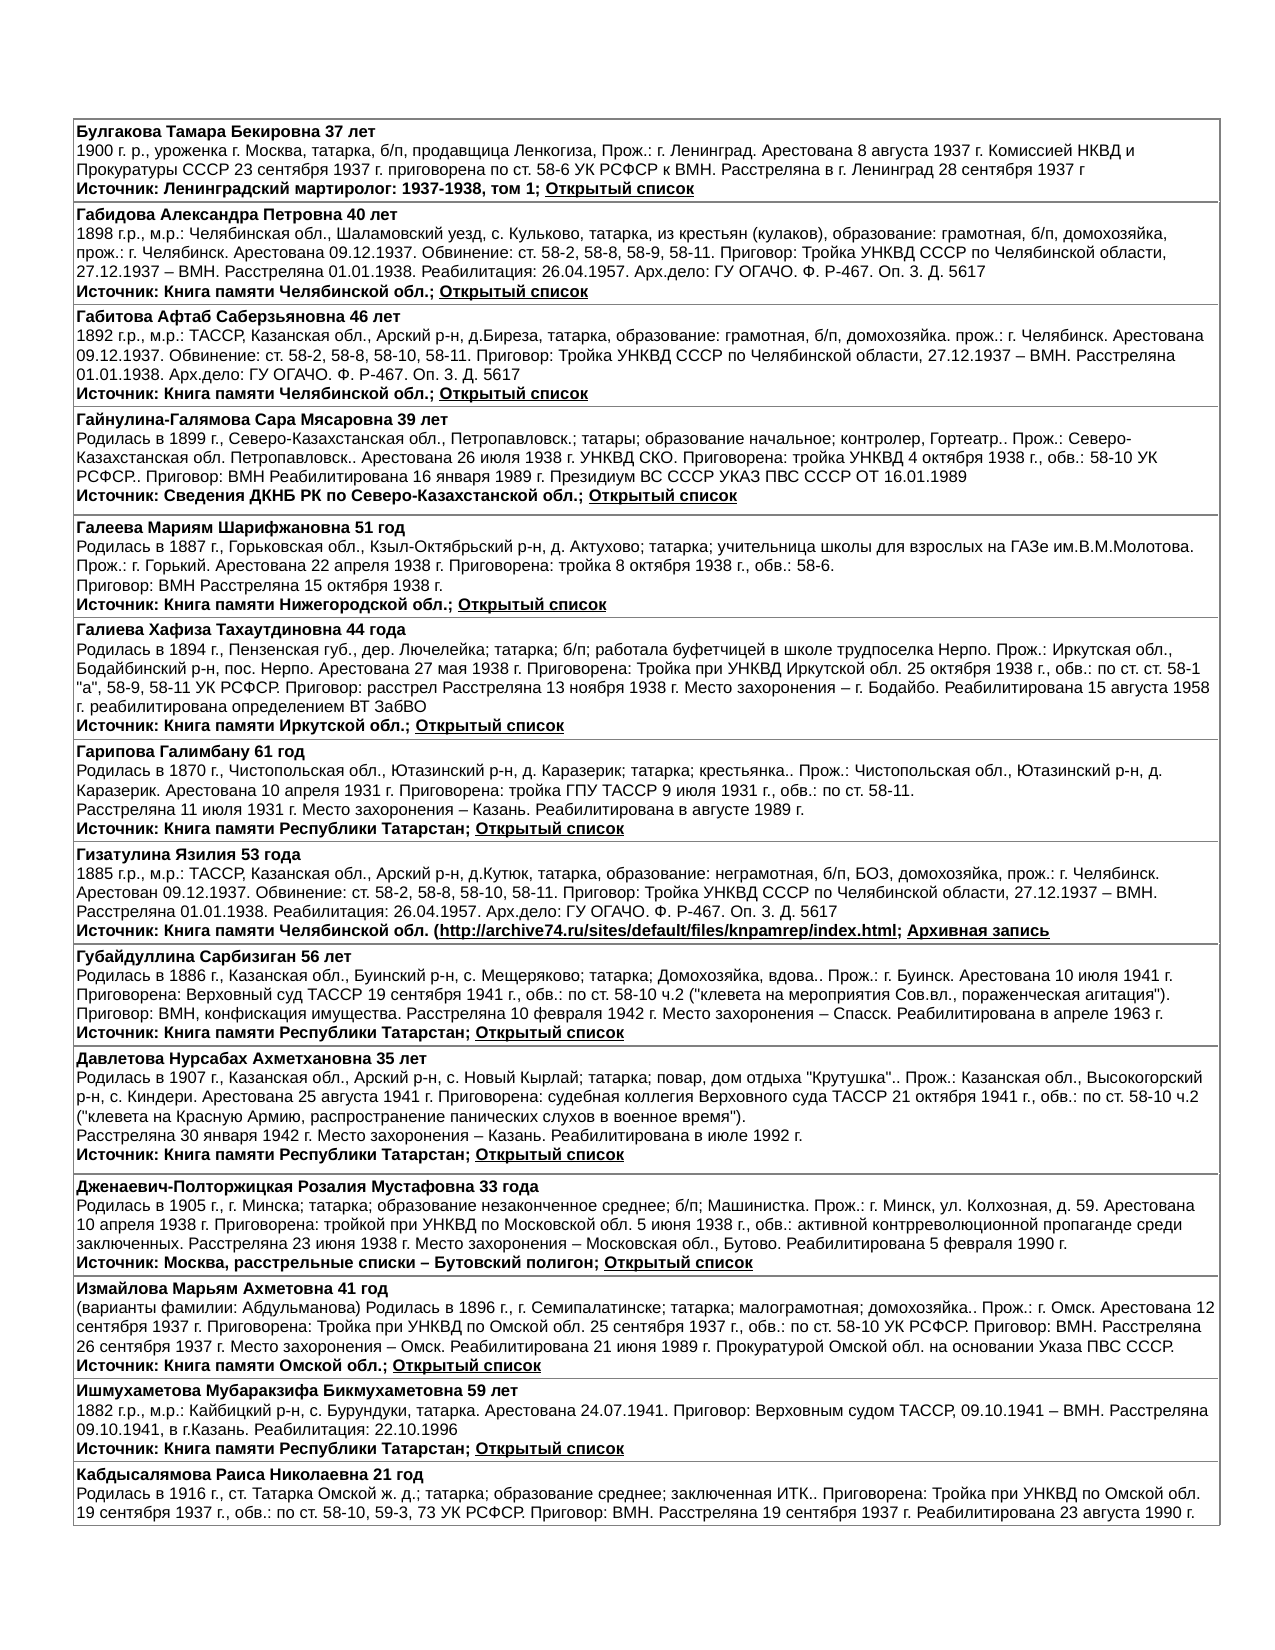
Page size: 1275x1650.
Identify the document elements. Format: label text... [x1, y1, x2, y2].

table_cell Дженаевич-Полторжицкая Розалия Мустафовна 33 года Родилась в 1905 г., г. Минска; татарка; образование незаконченное среднее; б/п; Машинистка. Прож.: г. Минск, ул. Колхозная, д. 59. Арестована 10 апреля 1938 г. Приговорена: тройкой при УНКВД по Московской обл. 5 июня 1938 г., обв.: активной контрреволюционной пропаганде среди заключенных. Расстреляна 23 июня 1938 г. Место захоронения – Московская обл., Бутово. Реабилитирована 5 февраля 1990 г. Источник: Москва, расстрельные списки – Бутовский полигон; Открытый список [74, 1173, 1219, 1275]
table_cell Измайлова Марьям Ахметовна 41 год (варианты фамилии: Абдульманова) Родилась в 1896 г., г. Семипалатинске; татарка; малограмотная; домохозяйка.. Прож.: г. Омск. Арестована 12 сентября 1937 г. Приговорена: Тройка при УНКВД по Омской обл. 25 сентября 1937 г., обв.: по ст. 58-10 УК РСФСР. Приговор: ВМН. Расстреляна 26 сентября 1937 г. Место захоронения – Омск. Реабилитирована 21 июня 1989 г. Прокуратурой Омской обл. на основании Указа ПВС СССР. Источник: Книга памяти Омской обл.; Открытый список [74, 1275, 1219, 1378]
table_cell Галиева Хафиза Тахаутдиновна 44 года Родилась в 1894 г., Пензенская губ., дер. Лючелейка; татарка; б/п; работала буфетчицей в школе трудпоселка Нерпо. Прож.: Иркутская обл., Бодайбинский р-н, пос. Нерпо. Арестована 27 мая 1938 г. Приговорена: Тройка при УНКВД Иркутской обл. 25 октября 1938 г., обв.: по ст. ст. 58-1 "а", 58-9, 58-11 УК РСФСР. Приговор: расстрел Расстреляна 13 ноября 1938 г. Место захоронения – г. Бодайбо. Реабилитирована 15 августа 1958 г. реабилитирована определением ВТ ЗабВО Источник: Книга памяти Иркутской обл.; Открытый список [74, 617, 1219, 738]
table_cell Булгакова Тамара Бекировна 37 лет 1900 г. р., уроженка г. Москва, татарка, б/п, продавщица Ленкогиза, Прож.: г. Ленинград. Арестована 8 августа 1937 г. Комиссией НКВД и Прокуратуры СССР 23 сентября 1937 г. приговорена по ст. 58-6 УК РСФСР к ВМН. Расстреляна в г. Ленинград 28 сентября 1937 г Источник: Ленинградский мартиролог: 1937-1938, том 1; Открытый список [74, 120, 1219, 201]
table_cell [74, 1461, 1219, 1525]
table_cell Гайнулина-Галямова Сара Мясаровна 39 лет Родилась в 1899 г., Северо-Казахстанская обл., Петропавловск.; татары; образование начальное; контролер, Гортеатр.. Прож.: Северо-Казахстанская обл. Петропавловск.. Арестована 26 июля 1938 г. УНКВД СКО. Приговорена: тройка УНКВД 4 октября 1938 г., обв.: 58-10 УК РСФСР.. Приговор: ВМН Реабилитирована 16 января 1989 г. Президиум ВС СССР УКАЗ ПВС СССР ОТ 16.01.1989 Источник: Сведения ДКНБ РК по Северо-Казахстанской обл.; Открытый список [74, 406, 1219, 514]
table_cell Губайдуллина Сарбизиган 56 лет Родилась в 1886 г., Казанская обл., Буинский р-н, с. Мещеряково; татарка; Домохозяйка, вдова.. Прож.: г. Буинск. Арестована 10 июля 1941 г. Приговорена: Верховный суд ТАССР 19 сентября 1941 г., обв.: по ст. 58-10 ч.2 ("клевета на мероприятия Сов.вл., пораженческая агитация"). Приговор: ВМН, конфискация имущества. Расстреляна 10 февраля 1942 г. Место захоронения – Спасск. Реабилитирована в апреле 1963 г. Источник: Книга памяти Республики Татарстан; Открытый список [74, 943, 1219, 1045]
table_cell Габидова Александра Петровна 40 лет 1898 г.р., м.р.: Челябинская обл., Шаламовский уезд, с. Кульково, татарка, из крестьян (кулаков), образование: грамотная, б/п, домохозяйка, прож.: г. Челябинск. Арестована 09.12.1937. Обвинение: ст. 58-2, 58-8, 58-9, 58-11. Приговор: Тройка УНКВД СССР по Челябинской области, 27.12.1937 – ВМН. Расстреляна 01.01.1938. Реабилитация: 26.04.1957. Арх.дело: ГУ ОГАЧО. Ф. Р-467. Оп. 3. Д. 5617 Источник: Книга памяти Челябинской обл.; Открытый список [74, 201, 1219, 303]
table_cell Габитова Афтаб Саберзьяновна 46 лет 1892 г.р., м.р.: ТАССР, Казанская обл., Арский р-н, д.Биреза, татарка, образование: грамотная, б/п, домохозяйка. прож.: г. Челябинск. Арестована 09.12.1937. Обвинение: ст. 58-2, 58-8, 58-10, 58-11. Приговор: Тройка УНКВД СССР по Челябинской области, 27.12.1937 – ВМН. Расстреляна 01.01.1938. Арх.дело: ГУ ОГАЧО. Ф. Р-467. Оп. 3. Д. 5617 Источник: Книга памяти Челябинской обл.; Открытый список [74, 304, 1219, 406]
table_cell Галеева Мариям Шарифжановна 51 год Родилась в 1887 г., Горьковская обл., Кзыл-Октябрьский р-н, д. Актухово; татарка; учительница школы для взрослых на ГАЗе им.В.М.Молотова. Прож.: г. Горький. Арестована 22 апреля 1938 г. Приговорена: тройка 8 октября 1938 г., обв.: 58-6. Приговор: ВМН Расстреляна 15 октября 1938 г. Источник: Книга памяти Нижегородской обл.; Открытый список [74, 514, 1219, 617]
table_cell Гизатулина Язилия 53 года 1885 г.р., м.р.: ТАССР, Казанская обл., Арский р-н, д.Кутюк, татарка, образование: неграмотная, б/п, БОЗ, домохозяйка, прож.: г. Челябинск. Арестован 09.12.1937. Обвинение: ст. 58-2, 58-8, 58-10, 58-11. Приговор: Тройка УНКВД СССР по Челябинской области, 27.12.1937 – ВМН. Расстреляна 01.01.1938. Реабилитация: 26.04.1957. Арх.дело: ГУ ОГАЧО. Ф. Р-467. Оп. 3. Д. 5617 Источник: Книга памяти Челябинской обл. (http://archive74.ru/sites/default/files/knpamrep/index.html; Архивная запись [74, 841, 1219, 943]
table_cell Давлетова Нурсабах Ахметхановна 35 лет Родилась в 1907 г., Казанская обл., Арский р-н, с. Новый Кырлай; татарка; повар, дом отдыха "Крутушка".. Прож.: Казанская обл., Высокогорский р-н, с. Киндери. Арестована 25 августа 1941 г. Приговорена: судебная коллегия Верховного суда ТАССР 21 октября 1941 г., обв.: по ст. 58-10 ч.2 ("клевета на Красную Армию, распространение панических слухов в военное время"). Расстреляна 30 января 1942 г. Место захоронения – Казань. Реабилитирована в июле 1992 г. Источник: Книга памяти Республики Татарстан; Открытый список [74, 1045, 1219, 1173]
table_cell Гарипова Галимбану 61 год Родилась в 1870 г., Чистопольская обл., Ютазинский р-н, д. Каразерик; татарка; крестьянка.. Прож.: Чистопольская обл., Ютазинский р-н, д. Каразерик. Арестована 10 апреля 1931 г. Приговорена: тройка ГПУ ТАССР 9 июля 1931 г., обв.: по ст. 58-11. Расстреляна 11 июля 1931 г. Место захоронения – Казань. Реабилитирована в августе 1989 г. Источник: Книга памяти Республики Татарстан; Открытый список [74, 739, 1219, 841]
